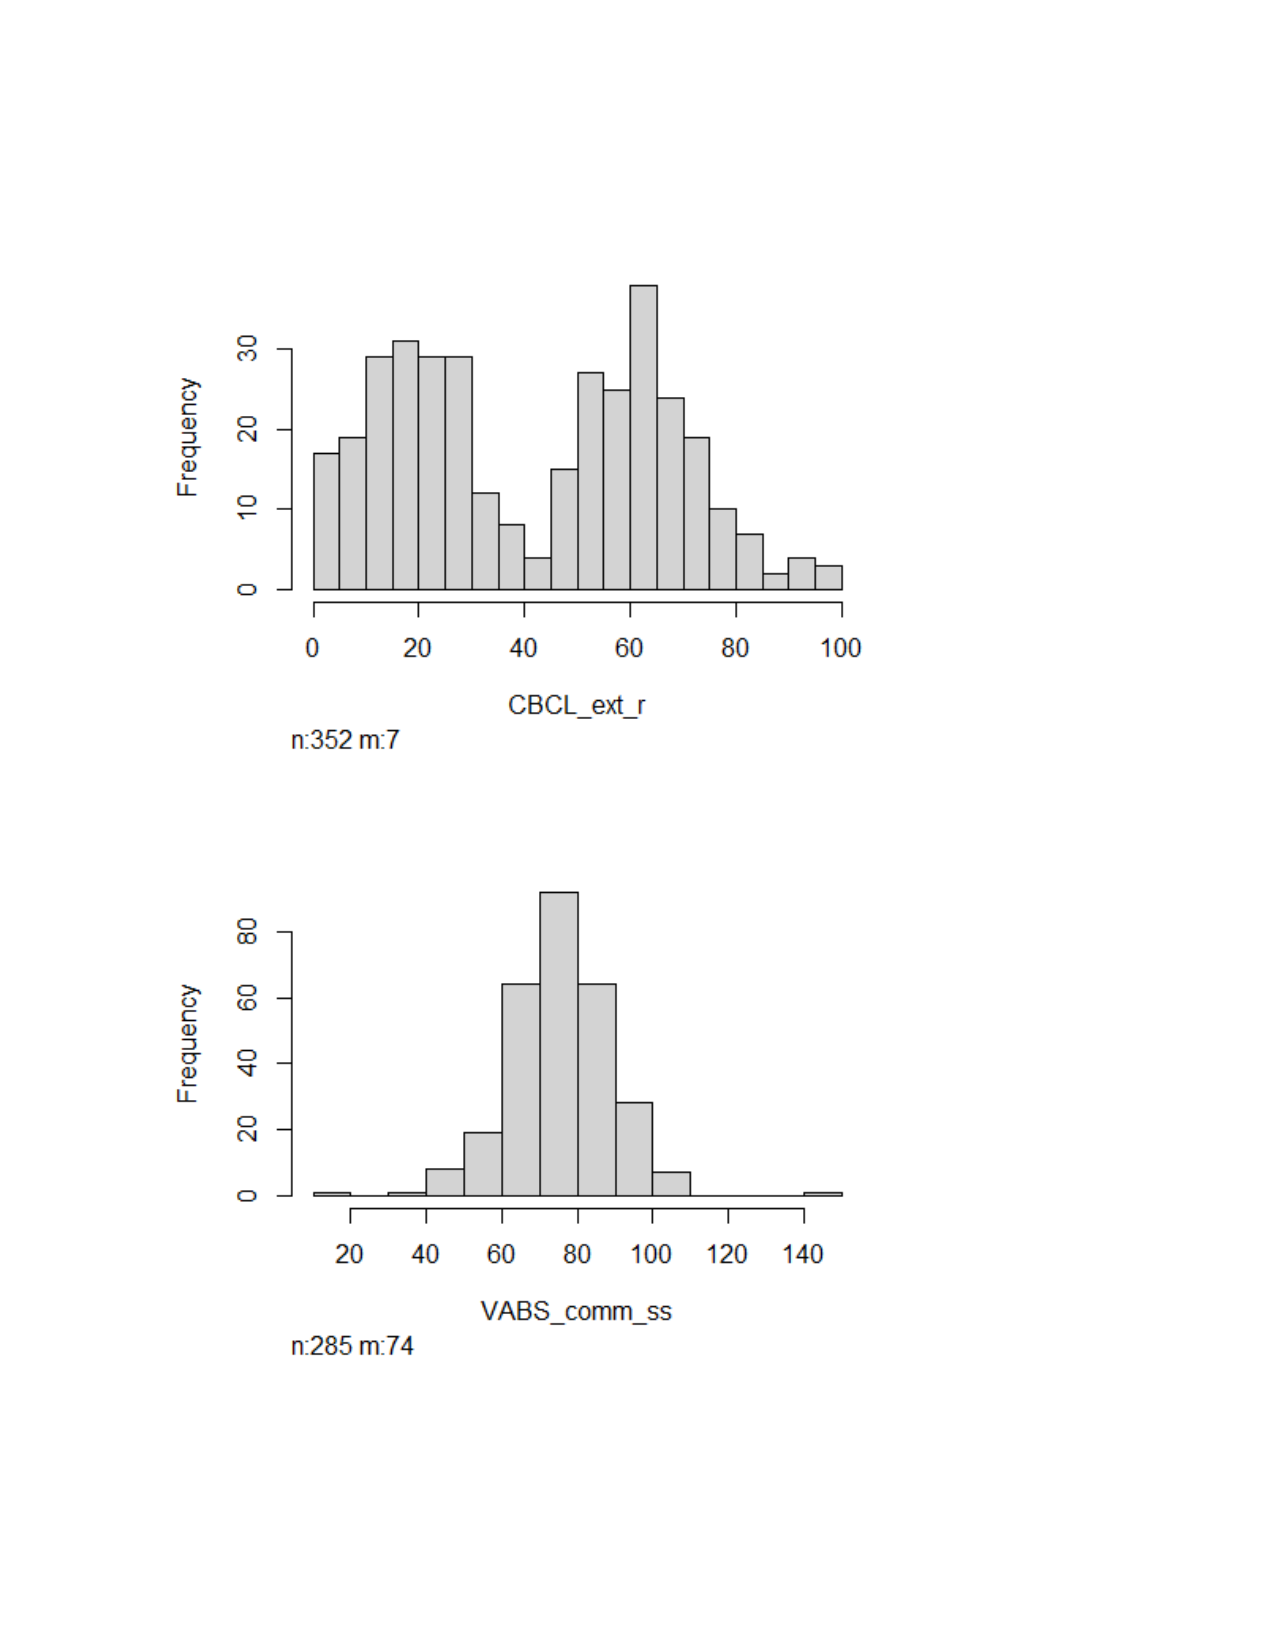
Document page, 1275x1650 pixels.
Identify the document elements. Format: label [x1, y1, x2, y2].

picture [168, 150, 927, 1363]
